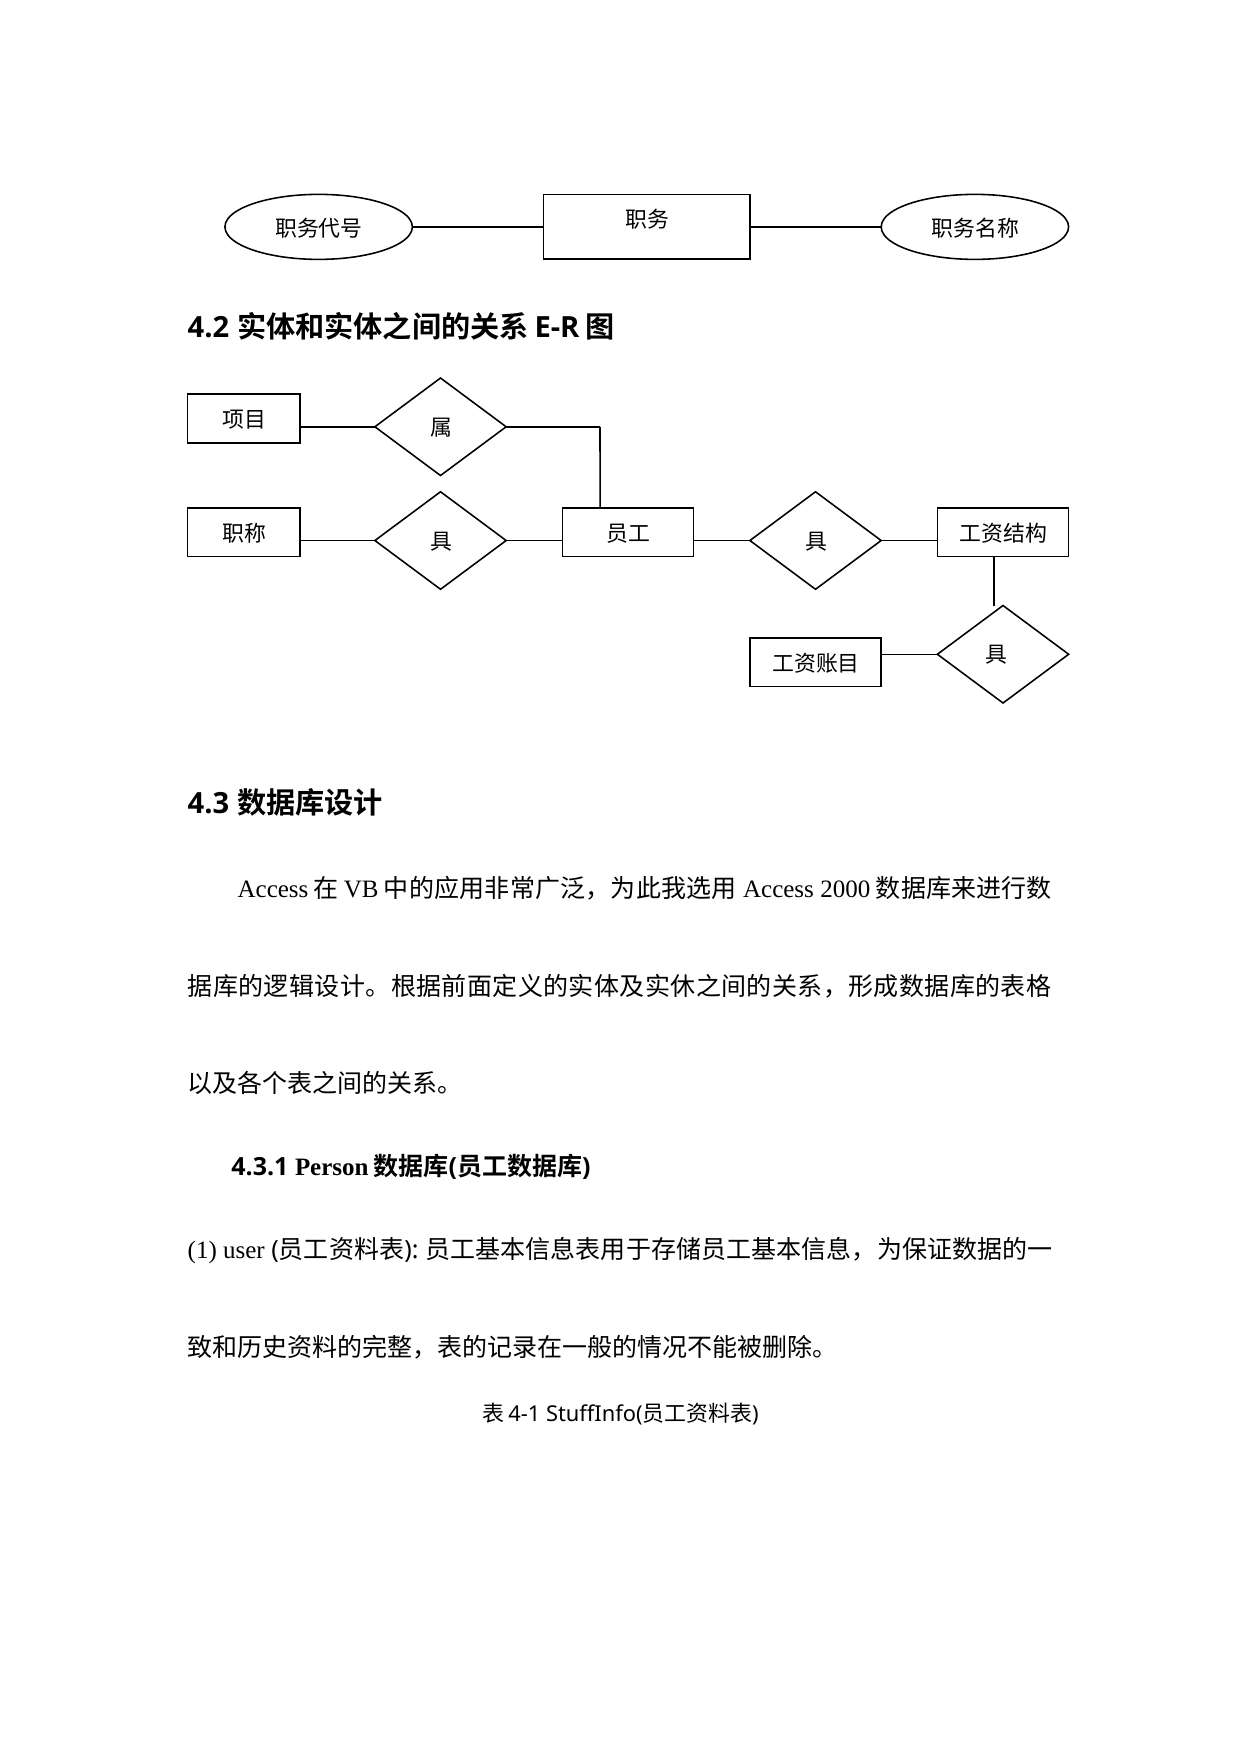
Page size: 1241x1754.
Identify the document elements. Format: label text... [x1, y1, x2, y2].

text 4.3 数据库设计 [187, 768, 1053, 833]
text (1) user (员工资料表): 员工基本信息表用于存储员工基本信息，为保证数据的一致和历史资料的完整，表的记录在一般的情况不能被删除。 [187, 1216, 1053, 1378]
subtitle erson数据库(员工数据库) [231, 1132, 1053, 1197]
text 4.2 实体和实体之间的关系E-R图 [187, 292, 1053, 357]
text 表4-1 StuffInfo(员工资料表) [187, 1396, 1053, 1429]
text Access在VB中的应用非常广泛，为此我选用Access 2000数据库来进行数据库的逻辑设计。根据前面定义的实体及实休之间的关系，形成数据库的表格以及各个表之间的关系。 [187, 854, 1053, 1114]
